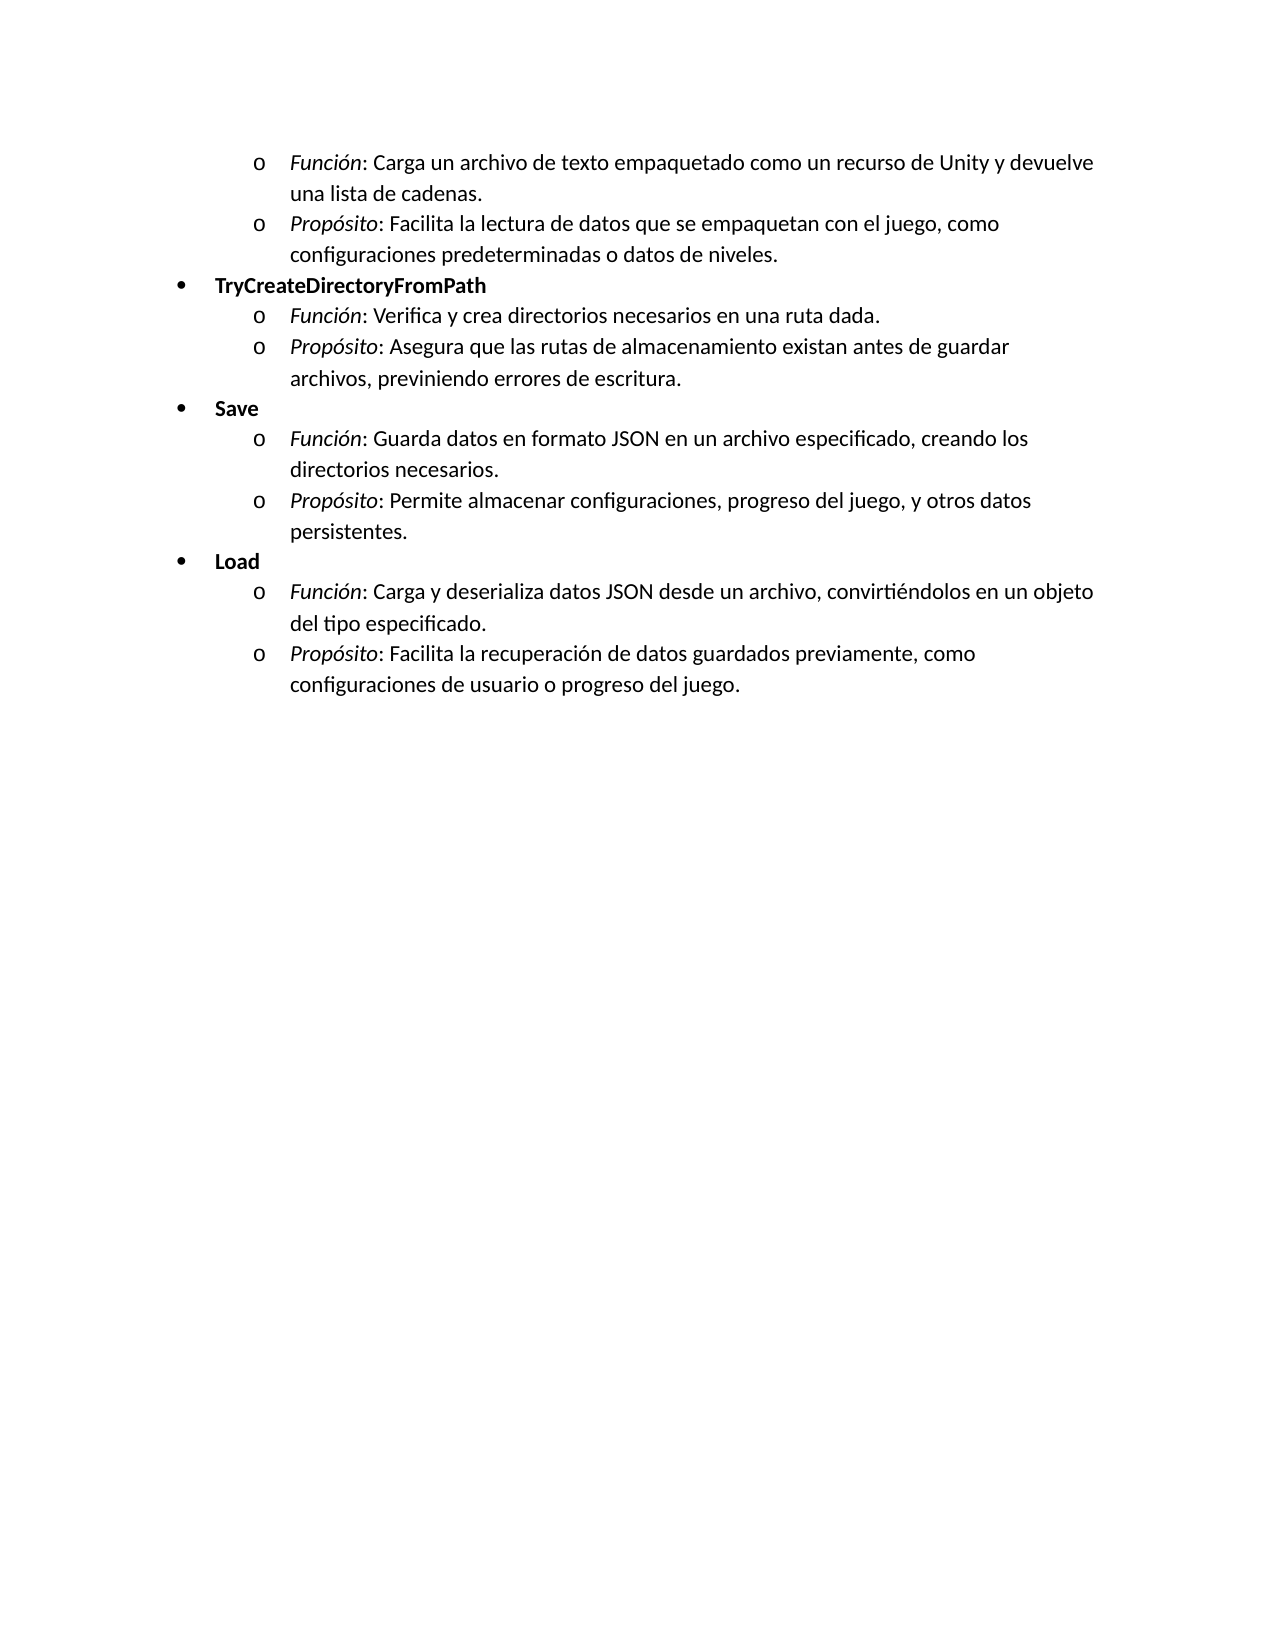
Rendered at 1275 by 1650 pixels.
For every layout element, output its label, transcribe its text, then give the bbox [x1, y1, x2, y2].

list Función: Carga un archivo de texto empaquetado como un recurso de Unity y devuelve una lista de cadenas. [252, 148, 1098, 207]
list Propósito: Asegura que las rutas de almacenamiento existan antes de guardar archivos, previniendo errores de escritura. [252, 332, 1098, 392]
list TryCreateDirectoryFromPath [177, 271, 1098, 299]
list Propósito: Facilita la lectura de datos que se empaquetan con el juego, como configuraciones predeterminadas o datos de niveles. [252, 209, 1098, 268]
list Función: Carga y deserializa datos JSON desde un archivo, convirtiéndolos en un objeto del tipo especificado. [252, 577, 1098, 637]
list Función: Guarda datos en formato JSON en un archivo especificado, creando los directorios necesarios. [252, 424, 1098, 483]
list Save [177, 394, 1098, 422]
list Load [177, 547, 1098, 575]
list Propósito: Facilita la recuperación de datos guardados previamente, como configuraciones de usuario o progreso del juego. [252, 639, 1098, 698]
list Función: Verifica y crea directorios necesarios en una ruta dada. [252, 301, 1098, 330]
list Propósito: Permite almacenar configuraciones, progreso del juego, y otros datos persistentes. [252, 486, 1098, 545]
